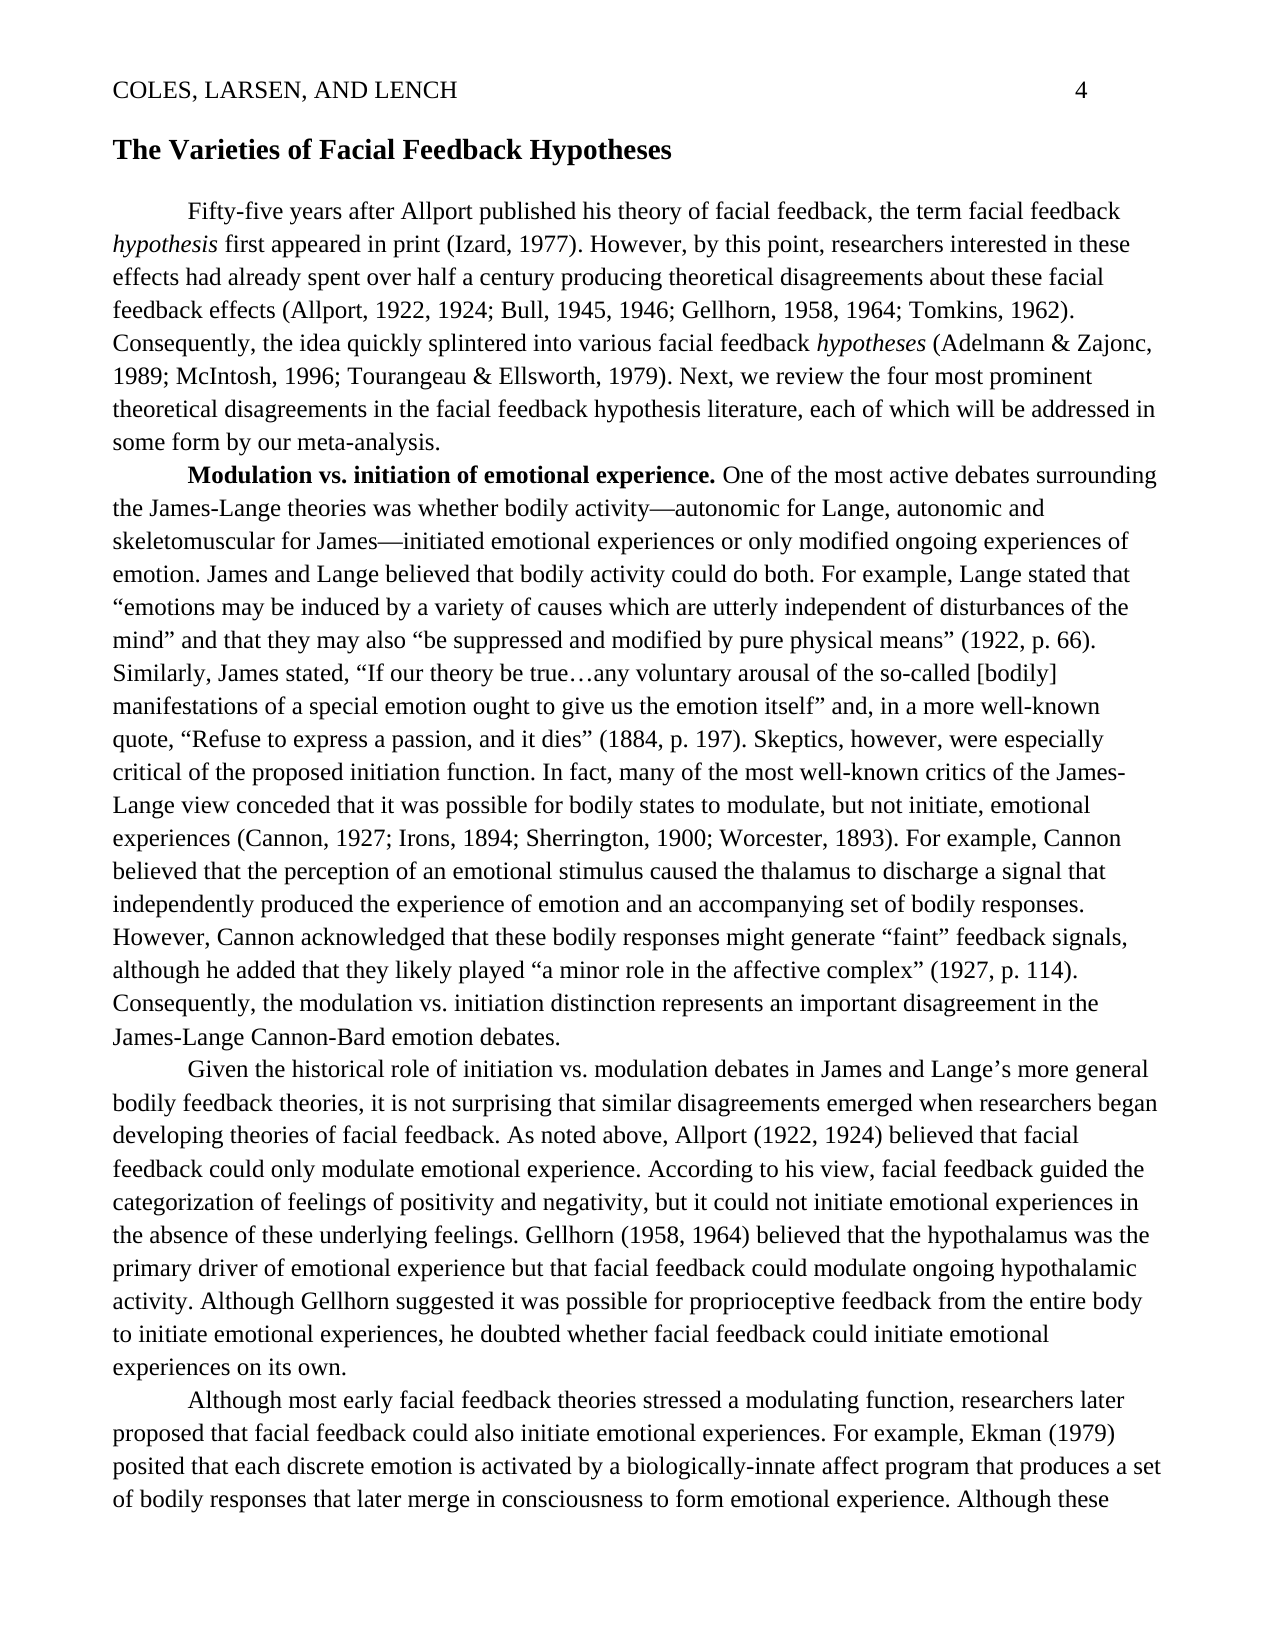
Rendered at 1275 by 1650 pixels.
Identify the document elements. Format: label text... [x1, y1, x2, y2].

text Given the historical role of initiation vs. modulation debates in James and Lange’s more general bodily feedback theories, it is not surprising that similar disagreements emerged when researchers began developing theories of facial feedback. As noted above, Allport (1922, 1924) believed that facial feedback could only modulate emotional experience. According to his view, facial feedback guided the categorization of feelings of positivity and negativity, but it could not initiate emotional experiences in the absence of these underlying feelings. Gellhorn (1958, 1964) believed that the hypothalamus was the primary driver of emotional experience but that facial feedback could modulate ongoing hypothalamic activity. Although Gellhorn suggested it was possible for proprioceptive feedback from the entire body to initiate emotional experiences, he doubted whether facial feedback could initiate emotional experiences on its own. [112, 1054, 1162, 1381]
text Fifty-five years after Allport published his theory of facial feedback, the term facial feedback hypothesis first appeared in print (Izard, 1977). However, by this point, researchers interested in these effects had already spent over half a century producing theoretical disagreements about these facial feedback effects (Allport, 1922, 1924; Bull, 1945, 1946; Gellhorn, 1958, 1964; Tomkins, 1962). Consequently, the idea quickly splintered into various facial feedback hypotheses (Adelmann & Zajonc, 1989; McIntosh, 1996; Tourangeau & Ellsworth, 1979). Next, we review the four most prominent theoretical disagreements in the facial feedback hypothesis literature, each of which will be addressed in some form by our meta-analysis. [112, 196, 1162, 456]
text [112, 1385, 1162, 1513]
subtitle The Varieties of Facial Feedback Hypotheses [112, 132, 1162, 166]
text Modulation vs. initiation of emotional experience. One of the most active debates surrounding the James-Lange theories was whether bodily activity—autonomic for Lange, autonomic and skeletomuscular for James—initiated emotional experiences or only modified ongoing experiences of emotion. James and Lange believed that bodily activity could do both. For example, Lange stated that “emotions may be induced by a variety of causes which are utterly independent of disturbances of the mind” and that they may also “be suppressed and modified by pure physical means” (1922, p. 66). Similarly, James stated, “If our theory be true…any voluntary arousal of the so-called [bodily] manifestations of a special emotion ought to give us the emotion itself” and, in a more well-known quote, “Refuse to express a passion, and it dies” (1884, p. 197). Skeptics, however, were especially critical of the proposed initiation function. In fact, many of the most well-known critics of the James-Lange view conceded that it was possible for bodily states to modulate, but not initiate, emotional experiences (Cannon, 1927; Irons, 1894; Sherrington, 1900; Worcester, 1893). For example, Cannon believed that the perception of an emotional stimulus caused the thalamus to discharge a signal that independently produced the experience of emotion and an accompanying set of bodily responses. However, Cannon acknowledged that these bodily responses might generate “faint” feedback signals, although he added that they likely played “a minor role in the affective complex” (1927, p. 114). Consequently, the modulation vs. initiation distinction represents an important disagreement in the James-Lange Cannon-Bard emotion debates. [112, 460, 1162, 1050]
